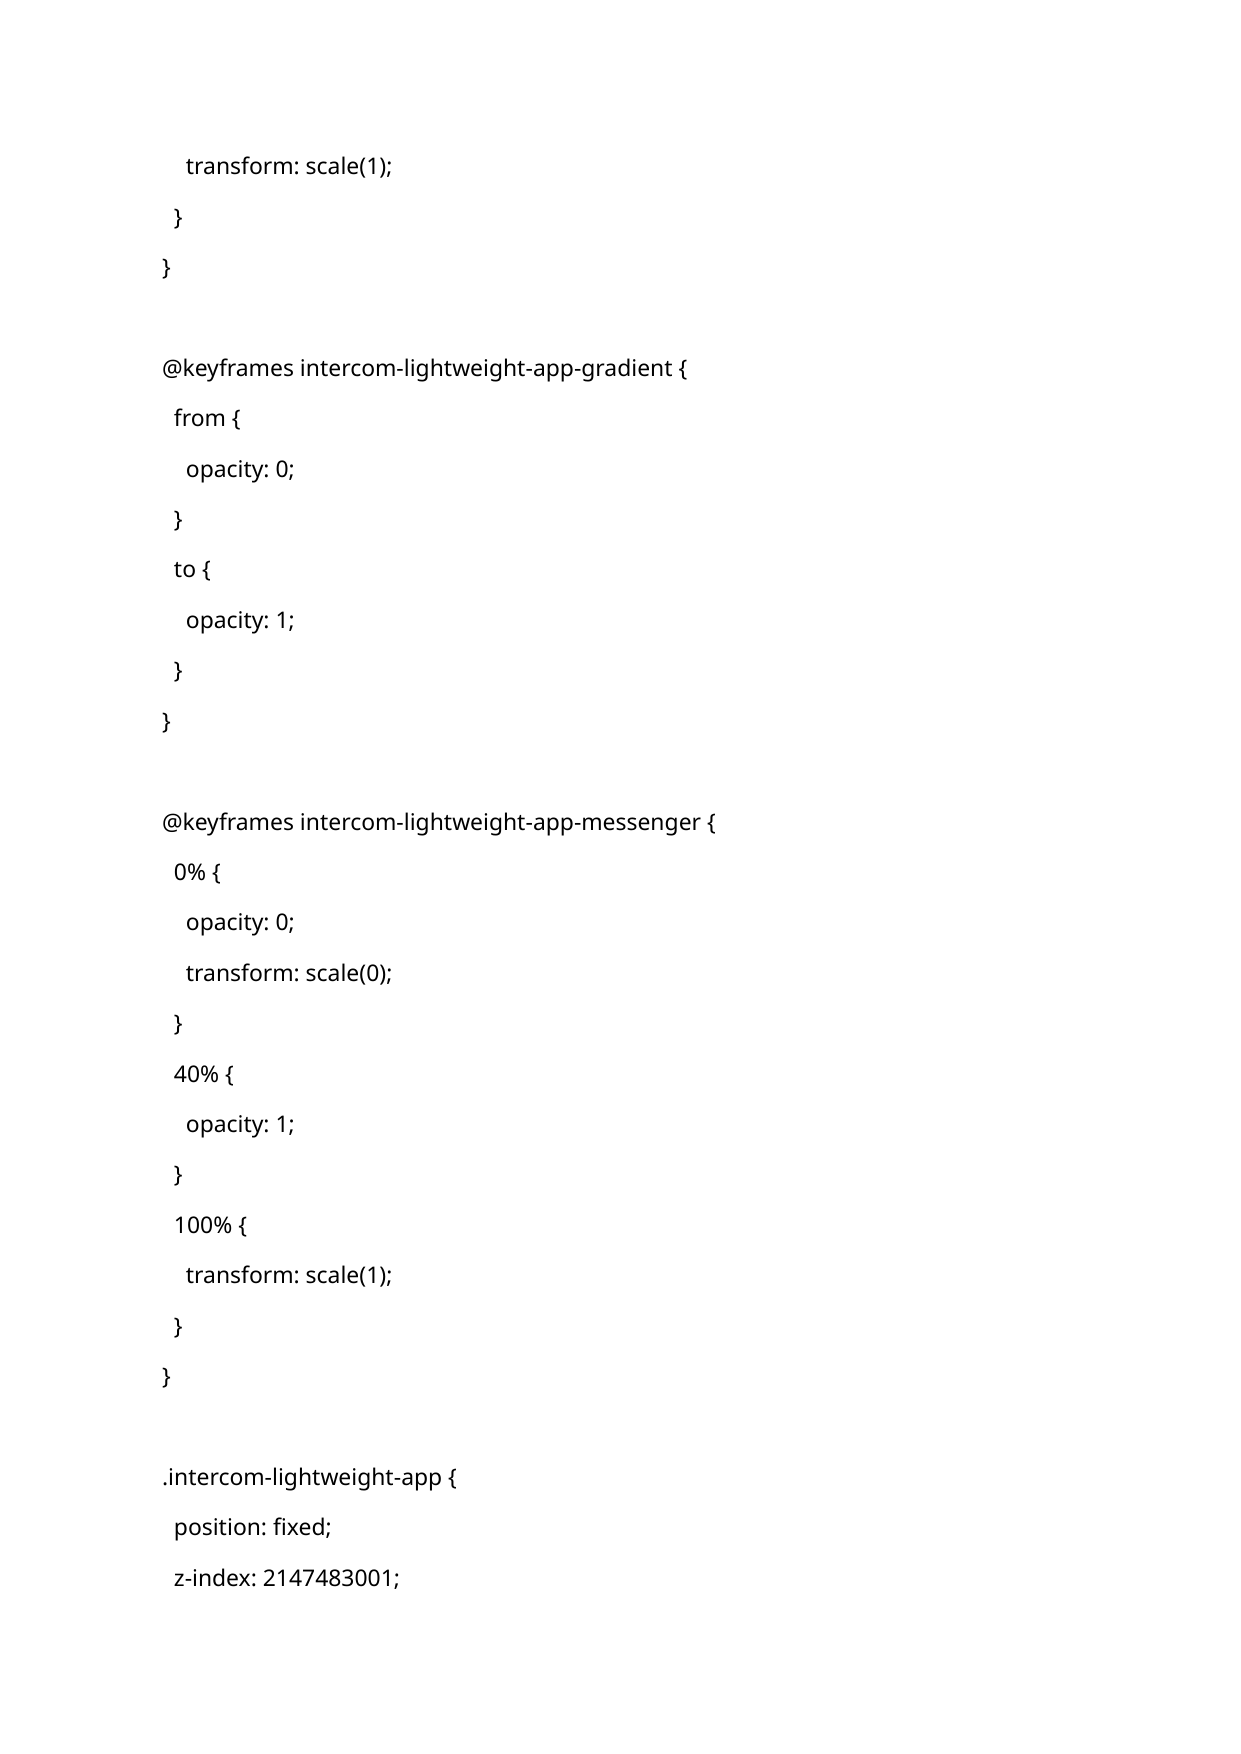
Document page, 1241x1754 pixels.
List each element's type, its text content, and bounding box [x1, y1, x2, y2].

text opacity: 0; [150, 452, 1090, 484]
text to { [150, 553, 1090, 584]
text 40% { [150, 1057, 1090, 1089]
text } [150, 1158, 1090, 1189]
text } [150, 200, 1090, 232]
text } [150, 1360, 1090, 1391]
text opacity: 1; [150, 604, 1090, 635]
text } [150, 503, 1090, 534]
text from { [150, 402, 1090, 433]
text transform: scale(1); [150, 150, 1090, 181]
text transform: scale(0); [150, 957, 1090, 988]
text @keyframes intercom-lightweight-app-gradient { [150, 352, 1090, 383]
text @keyframes intercom-lightweight-app-messenger { [150, 805, 1090, 837]
text 0% { [150, 856, 1090, 887]
text } [150, 1007, 1090, 1038]
text .intercom-lightweight-app { [150, 1461, 1090, 1492]
text opacity: 0; [150, 906, 1090, 937]
text } [150, 654, 1090, 685]
text transform: scale(1); [150, 1259, 1090, 1290]
text z-index: 2147483001; [150, 1562, 1090, 1593]
text position: fixed; [150, 1511, 1090, 1542]
text } [150, 251, 1090, 282]
text 100% { [150, 1209, 1090, 1240]
text } [150, 704, 1090, 736]
text opacity: 1; [150, 1108, 1090, 1139]
text } [150, 1309, 1090, 1341]
